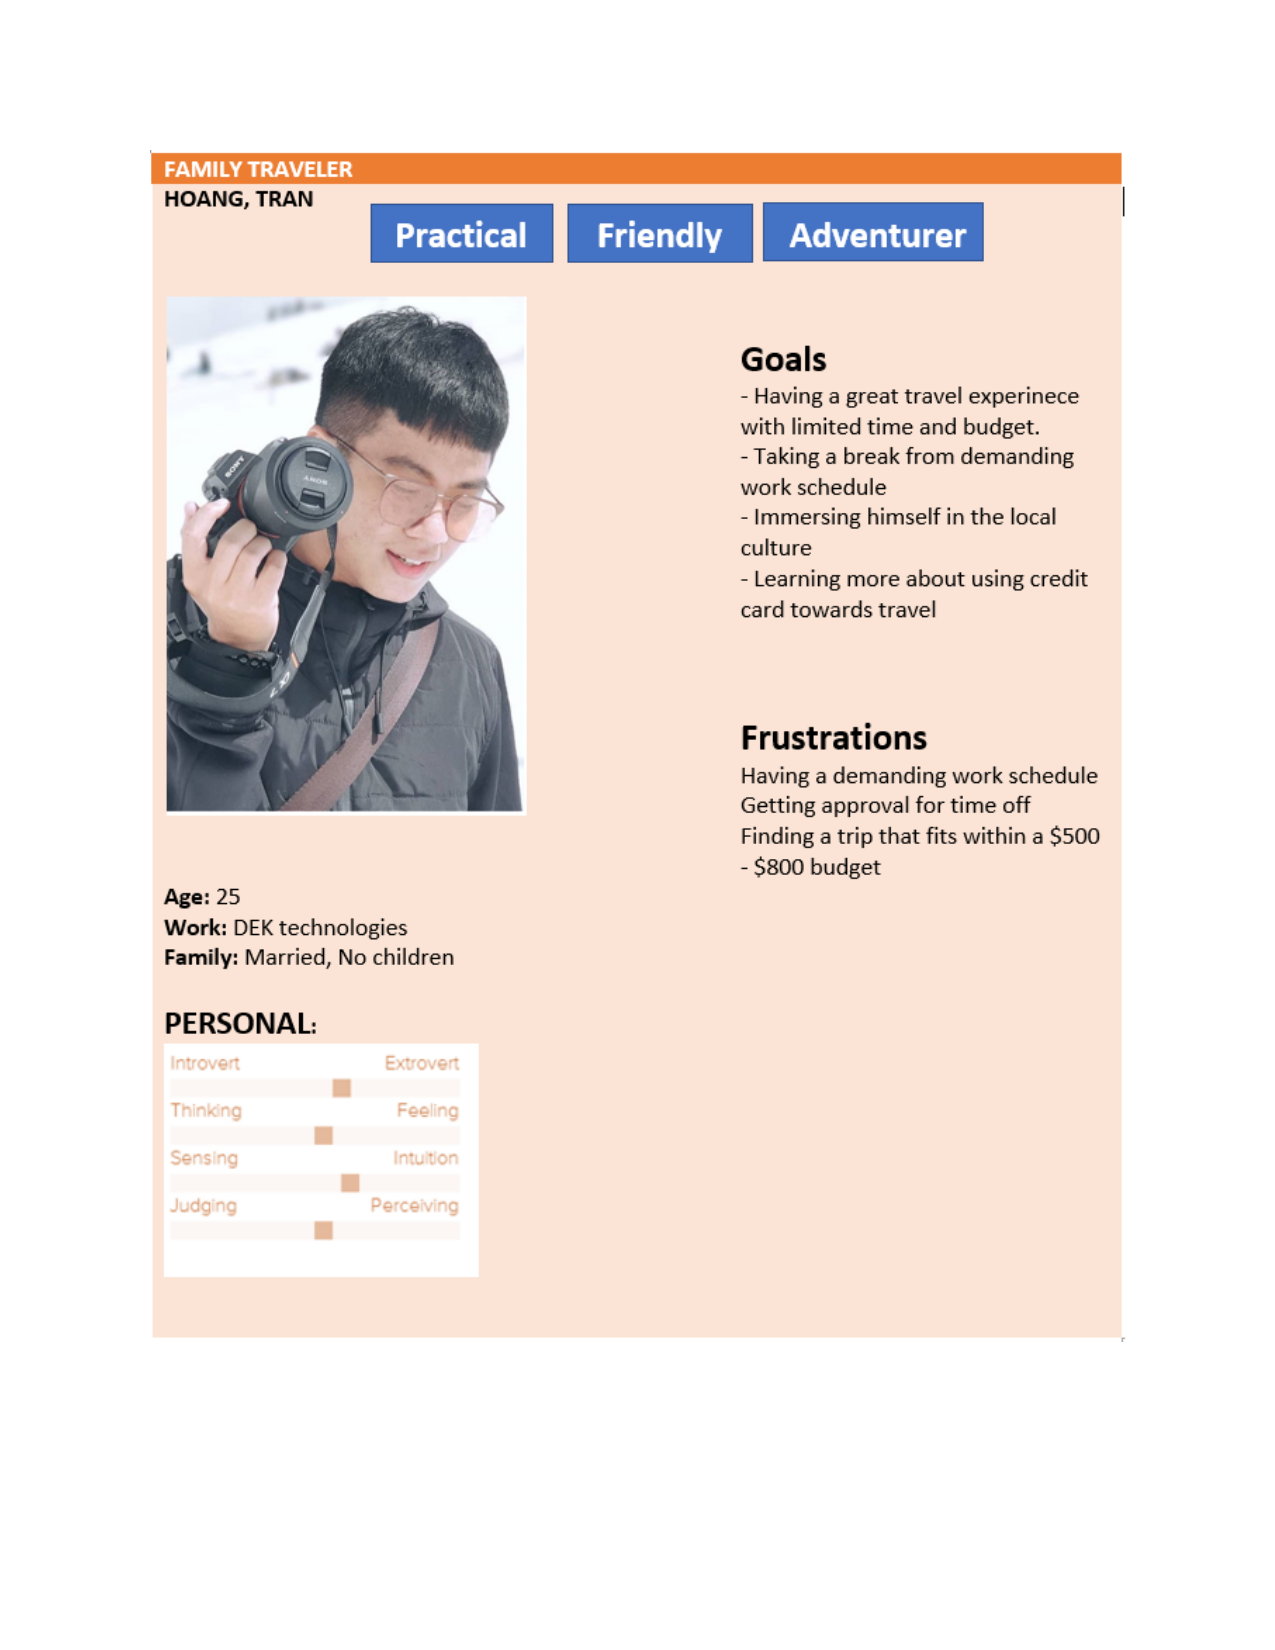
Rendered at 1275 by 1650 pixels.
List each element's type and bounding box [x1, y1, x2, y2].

picture [150, 150, 1125, 1342]
